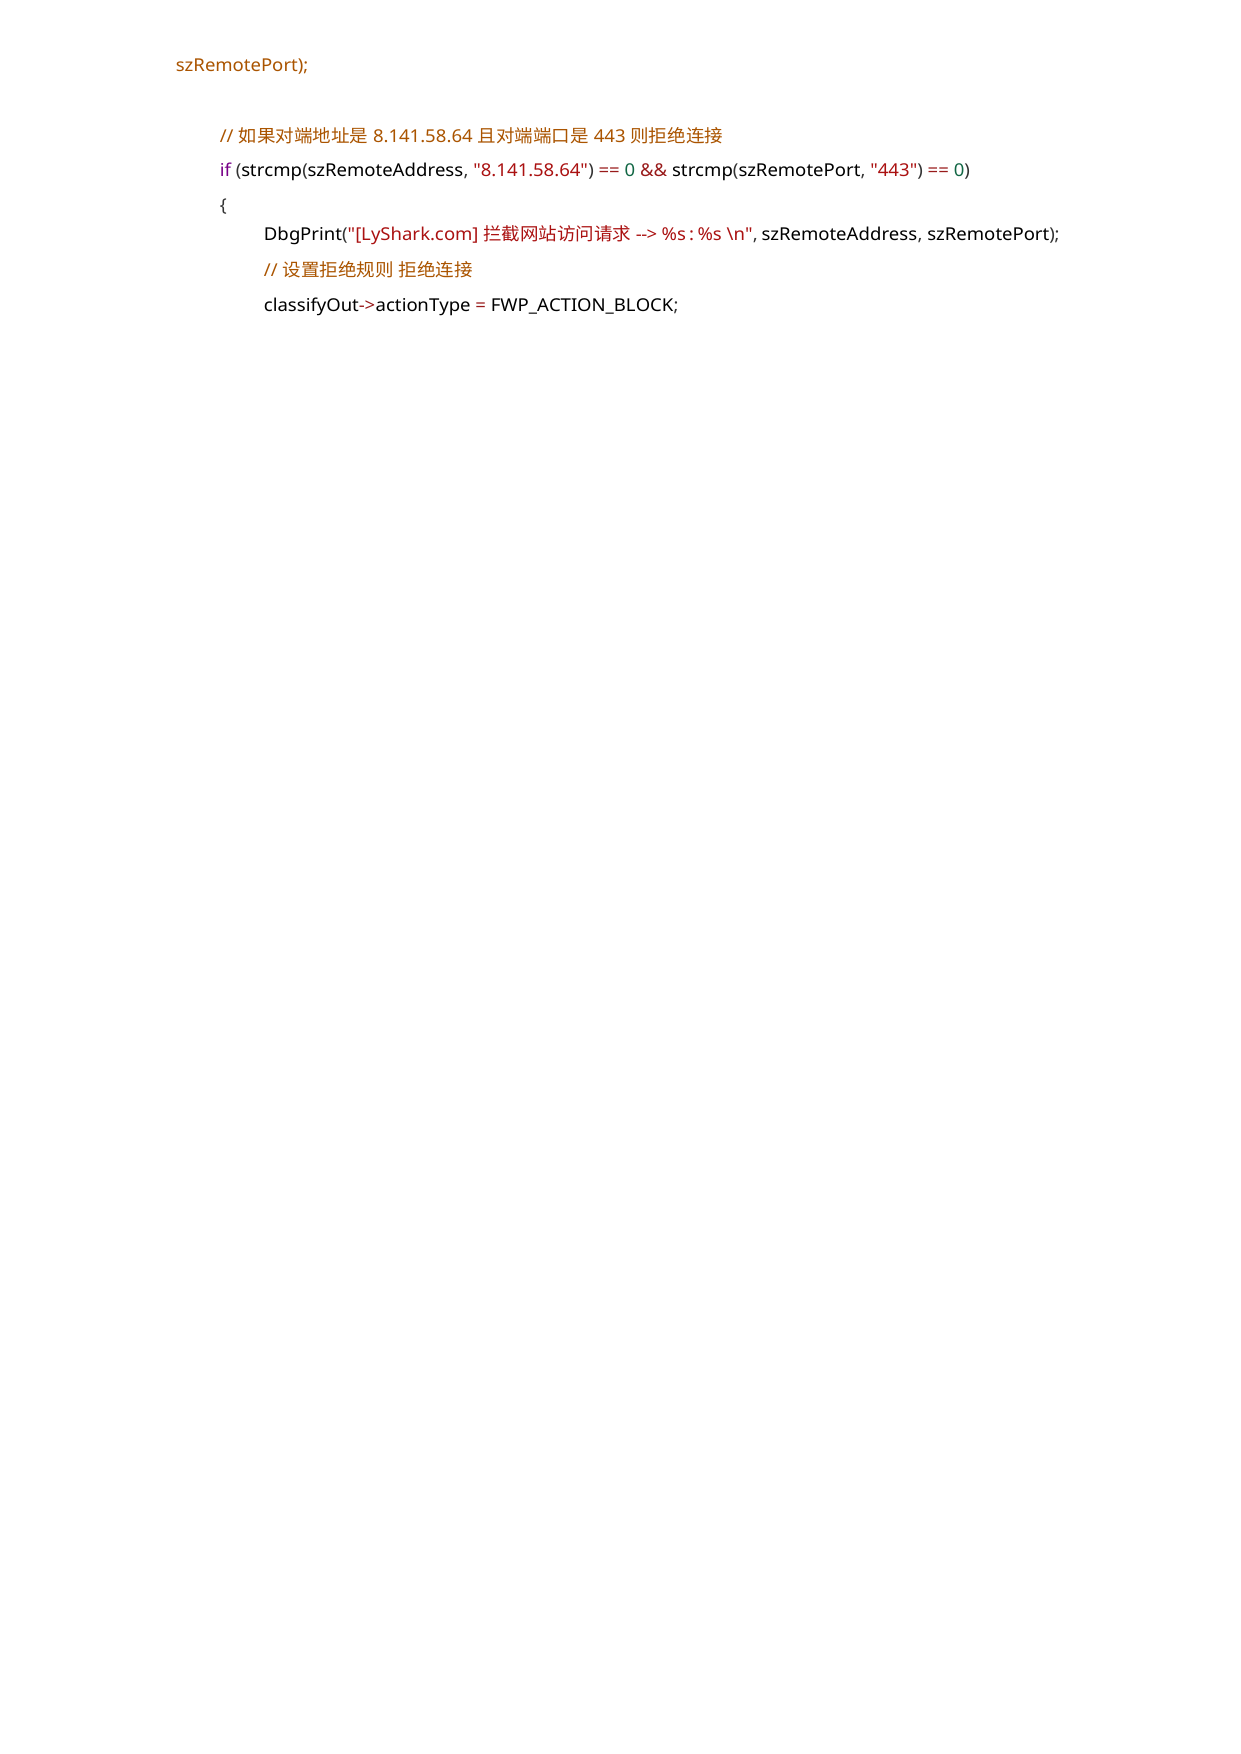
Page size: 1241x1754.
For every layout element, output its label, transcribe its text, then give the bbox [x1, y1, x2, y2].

text classifyOut->actionType = FWP_ACTION_BLOCK; [264, 292, 1098, 316]
text { [219, 198, 1098, 215]
text DbgPrint("[LyShark.com] 拦截网站访问请求 --> %s : %s \n", szRemoteAddress, szRemotePort); [176, 222, 1098, 246]
text if (strcmp(szRemoteAddress, "8.141.58.64") == 0 && strcmp(szRemotePort, "443") == 0) [176, 157, 1004, 181]
text // 设置拒绝规则 拒绝连接 [264, 257, 1098, 281]
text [176, 52, 1098, 76]
text // 如果对端地址是 8.141.58.64 且对端端口是 443 则拒绝连接 [219, 124, 1098, 148]
